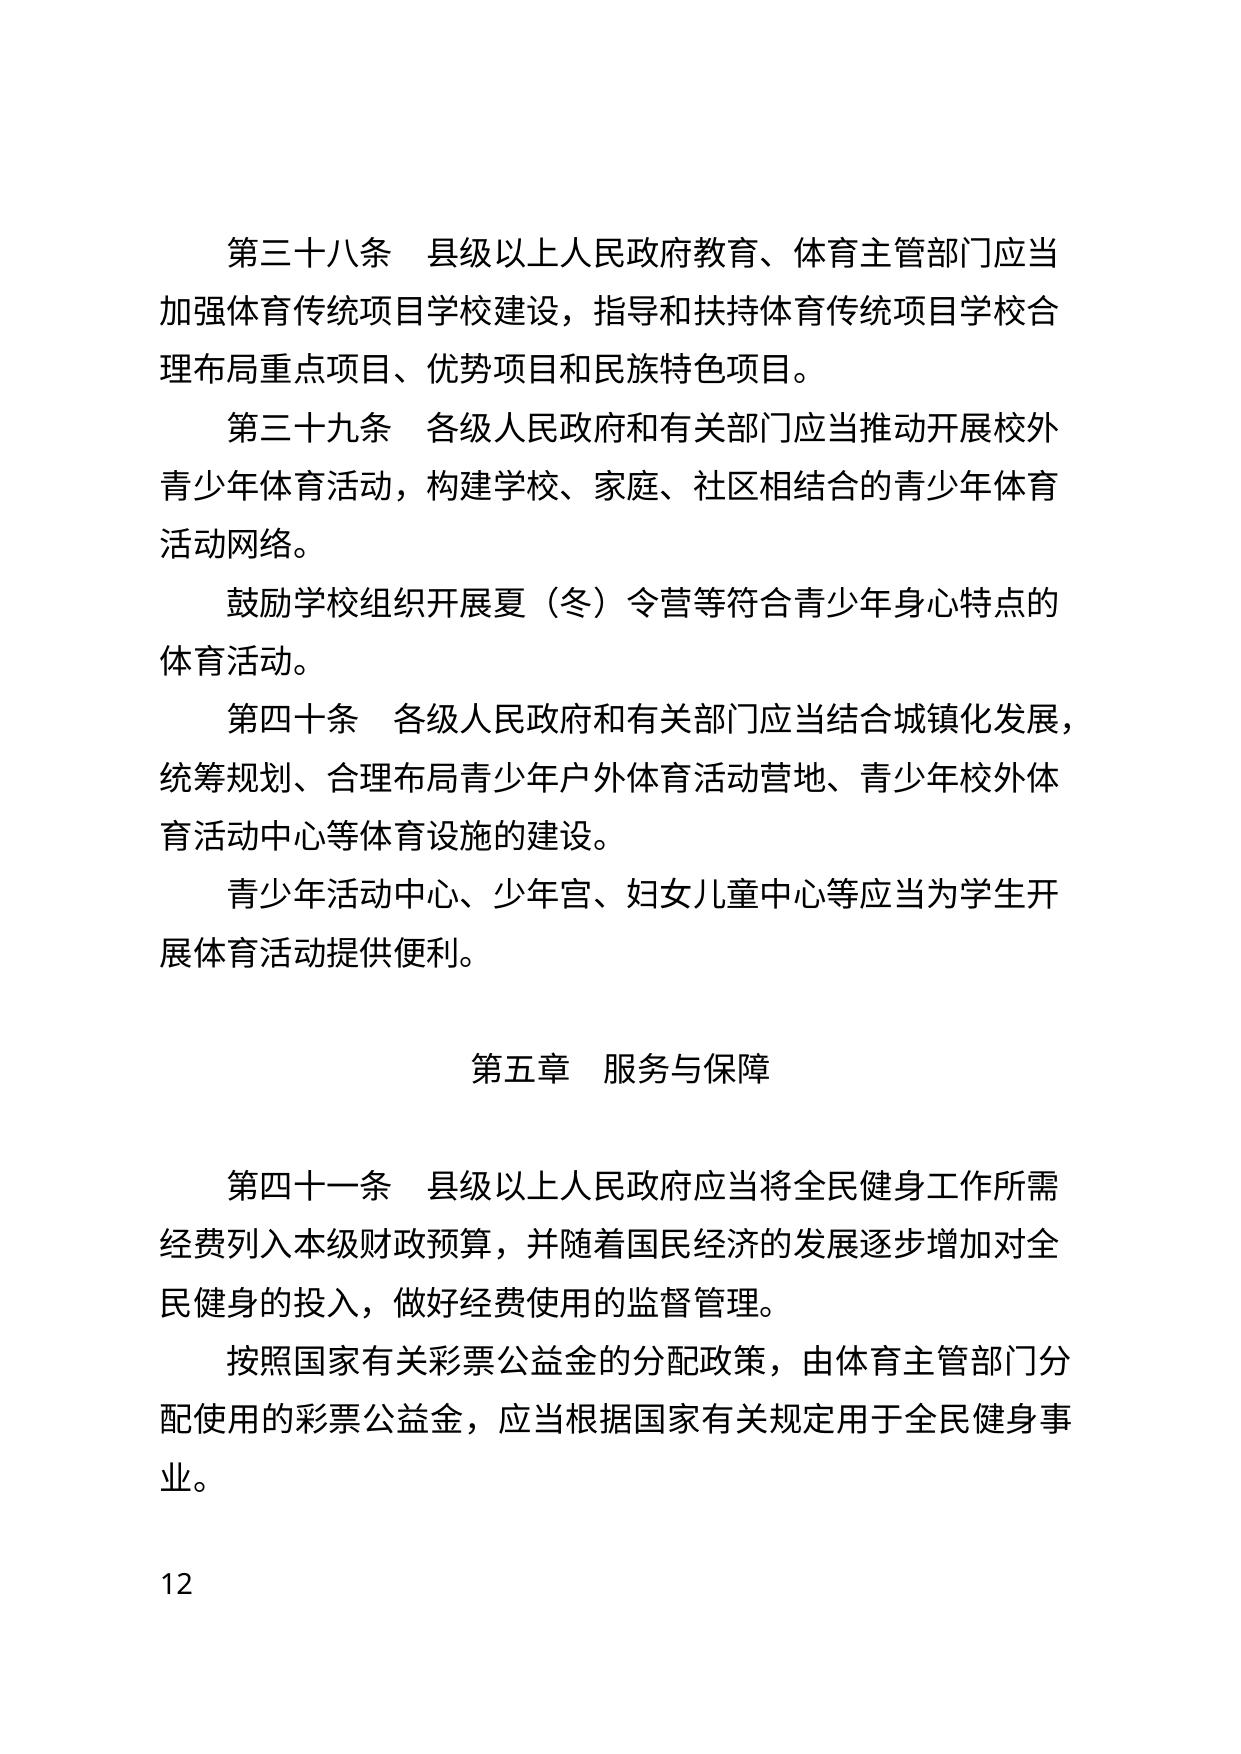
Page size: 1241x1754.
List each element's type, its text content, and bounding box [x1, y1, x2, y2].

text 第四十一条 县级以上人民政府应当将全民健身工作所需经费列入本级财政预算，并随着国民经济的发展逐步增加对全民健身的投入，做好经费使用的监督管理。 [159, 1152, 1081, 1327]
text 青少年活动中心、少年宫、妇女儿童中心等应当为学生开展体育活动提供便利。 [159, 860, 1081, 977]
text 鼓励学校组织开展夏（冬）令营等符合青少年身心特点的体育活动。 [159, 568, 1081, 685]
text 第三十九条 各级人民政府和有关部门应当推动开展校外青少年体育活动，构建学校、家庭、社区相结合的青少年体育活动网络。 [159, 393, 1081, 568]
text 第四十条 各级人民政府和有关部门应当结合城镇化发展，统筹规划、合理布局青少年户外体育活动营地、青少年校外体育活动中心等体育设施的建设。 [159, 685, 1081, 860]
list 服务与保障 [159, 1035, 1081, 1093]
text 按照国家有关彩票公益金的分配政策，由体育主管部门分配使用的彩票公益金，应当根据国家有关规定用于全民健身事业。 [159, 1327, 1081, 1502]
text 第三十八条 县级以上人民政府教育、体育主管部门应当加强体育传统项目学校建设，指导和扶持体育传统项目学校合理布局重点项目、优势项目和民族特色项目。 [159, 218, 1081, 393]
